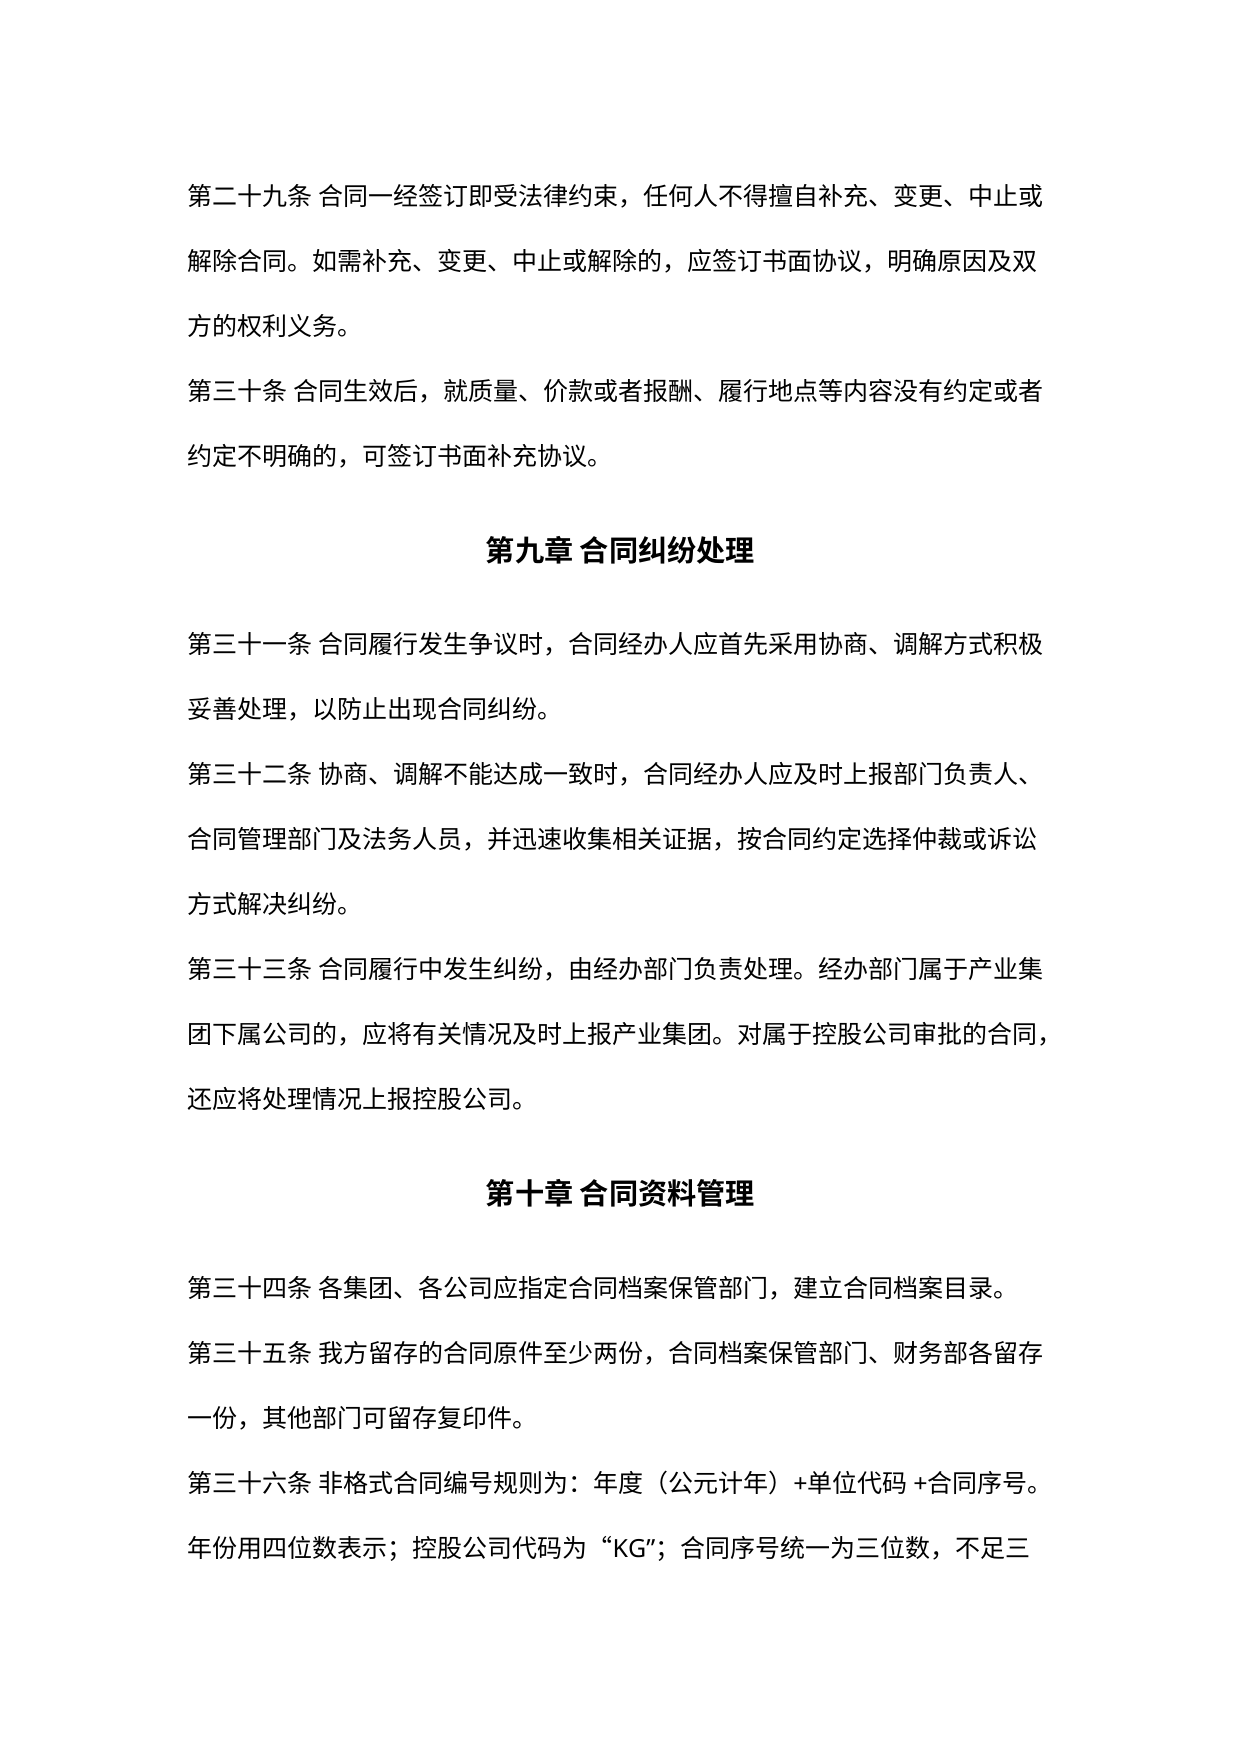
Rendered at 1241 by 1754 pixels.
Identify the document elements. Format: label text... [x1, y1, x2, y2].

text 第三十四条 各集团、各公司应指定合同档案保管部门，建立合同档案目录。 [187, 1254, 1053, 1319]
text 第三十一条 合同履行发生争议时，合同经办人应首先采用协商、调解方式积极妥善处理，以防止出现合同纠纷。 [187, 610, 1053, 740]
text 第三十二条 协商、调解不能达成一致时，合同经办人应及时上报部门负责人、合同管理部门及法务人员，并迅速收集相关证据，按合同约定选择仲裁或诉讼方式解决纠纷。 [187, 740, 1053, 935]
subtitle 第九章 合同纠纷处理 [187, 516, 1053, 581]
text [187, 1449, 1053, 1579]
text 第三十五条 我方留存的合同原件至少两份，合同档案保管部门、财务部各留存一份，其他部门可留存复印件。 [187, 1319, 1053, 1449]
text 第三十条 合同生效后，就质量、价款或者报酬、履行地点等内容没有约定或者约定不明确的，可签订书面补充协议。 [187, 357, 1053, 487]
subtitle 第十章 合同资料管理 [187, 1159, 1053, 1224]
text 第三十三条 合同履行中发生纠纷，由经办部门负责处理。经办部门属于产业集团下属公司的，应将有关情况及时上报产业集团。对属于控股公司审批的合同，还应将处理情况上报控股公司。 [187, 935, 1053, 1130]
text 第二十九条 合同一经签订即受法律约束，任何人不得擅自补充、变更、中止或解除合同。如需补充、变更、中止或解除的，应签订书面协议，明确原因及双方的权利义务。 [187, 162, 1053, 357]
